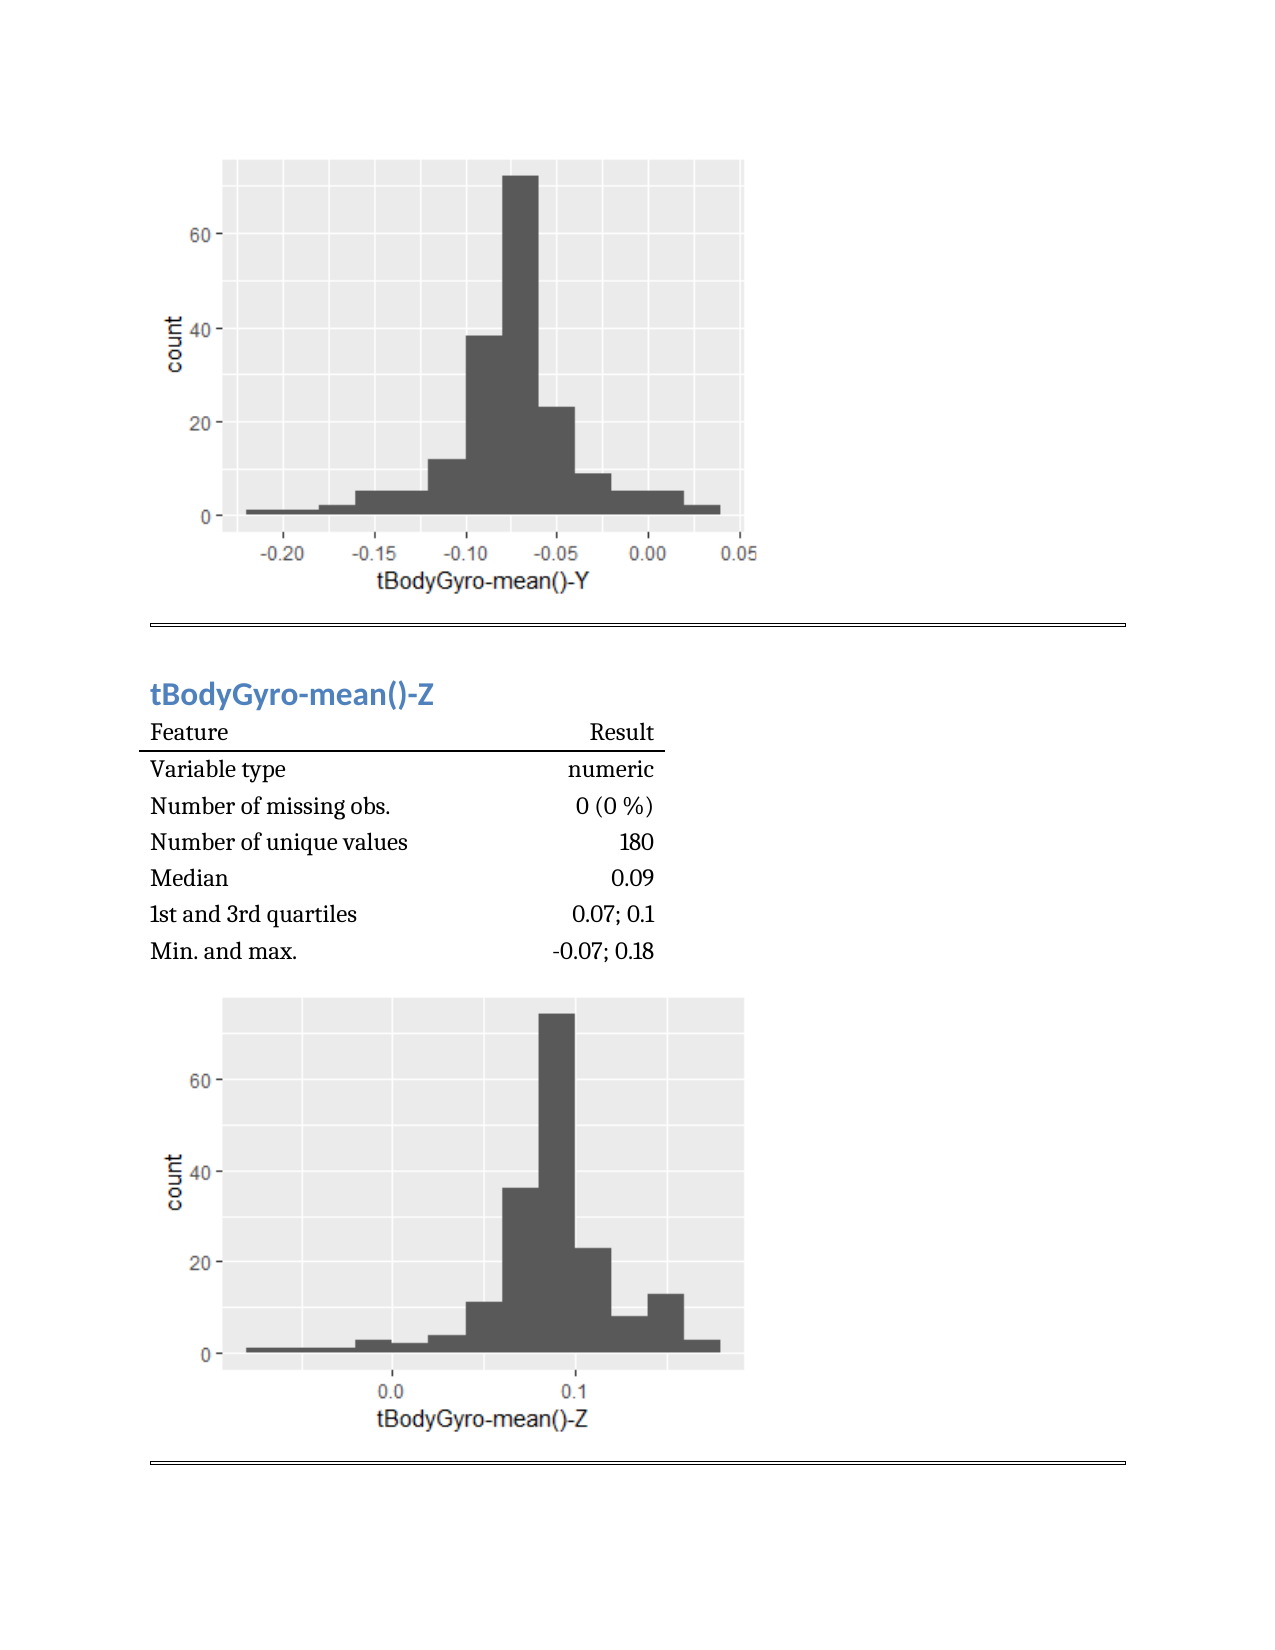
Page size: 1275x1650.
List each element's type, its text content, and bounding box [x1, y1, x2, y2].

table_cell 1st and 3rd quartiles [139, 897, 497, 933]
table_cell 0.07; 0.1 [497, 897, 665, 933]
table_header Result [497, 714, 665, 750]
picture [150, 150, 757, 605]
table_cell 0 (0 %) [497, 788, 665, 824]
table_cell 180 [497, 824, 665, 860]
table_cell 0.09 [497, 860, 665, 897]
table_cell Median [139, 860, 497, 897]
table_cell Variable type [139, 752, 497, 788]
table_header Feature [139, 714, 497, 750]
table_cell numeric [497, 752, 665, 788]
table_cell Number of missing obs. [139, 788, 497, 824]
table_cell -0.07; 0.18 [497, 933, 665, 969]
table_cell Number of unique values [139, 824, 497, 860]
picture [150, 987, 757, 1443]
subtitle tBodyGyro-mean()-Z [150, 673, 1125, 714]
table_cell Min. and max. [139, 933, 497, 969]
